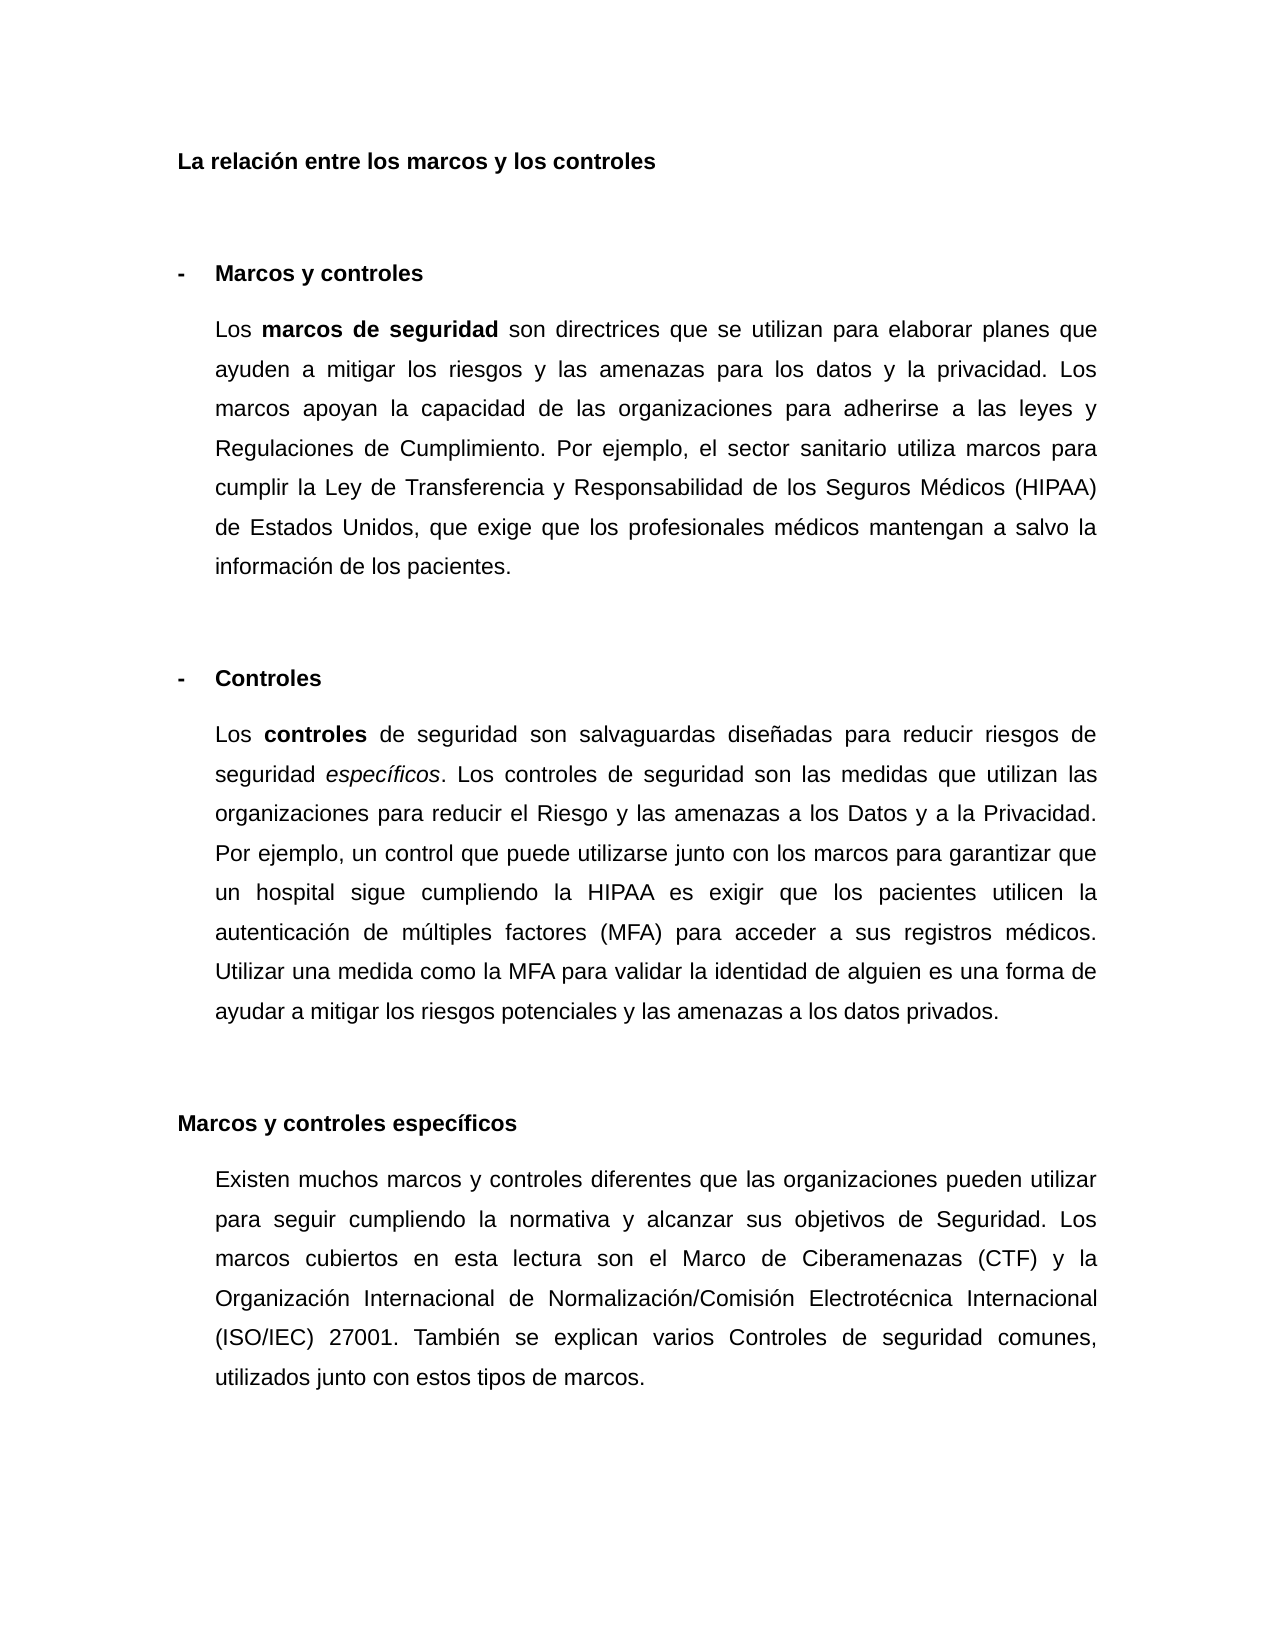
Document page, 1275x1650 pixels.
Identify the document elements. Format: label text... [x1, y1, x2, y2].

text Existen muchos marcos y controles diferentes que las organizaciones pueden utilizar para seguir cumpliendo la normativa y alcanzar sus objetivos de Seguridad. Los marcos cubiertos en esta lectura son el Marco de Ciberamenazas (CTF) y la Organización Internacional de Normalización/Comisión Electrotécnica Internacional (ISO/IEC) 27001. También se explican varios Controles de seguridad comunes, utilizados junto con estos tipos de marcos. [215, 1166, 1098, 1390]
list Marcos y controles [177, 260, 1098, 286]
text La relación entre los marcos y los controles [177, 148, 1098, 174]
text Los controles de seguridad son salvaguardas diseñadas para reducir riesgos de seguridad específicos. Los controles de seguridad son las medidas que utilizan las organizaciones para reducir el Riesgo y las amenazas a los Datos y a la Privacidad. Por ejemplo, un control que puede utilizarse junto con los marcos para garantizar que un hospital sigue cumpliendo la HIPAA es exigir que los pacientes utilicen la autenticación de múltiples factores (MFA) para acceder a sus registros médicos. Utilizar una medida como la MFA para validar la identidad de alguien es una forma de ayudar a mitigar los riesgos potenciales y las amenazas a los datos privados. [215, 721, 1098, 1024]
list Controles [177, 665, 1098, 692]
text Los marcos de seguridad son directrices que se utilizan para elaborar planes que ayuden a mitigar los riesgos y las amenazas para los datos y la privacidad. Los marcos apoyan la capacidad de las organizaciones para adherirse a las leyes y Regulaciones de Cumplimiento. Por ejemplo, el sector sanitario utiliza marcos para cumplir la Ley de Transferencia y Responsabilidad de los Seguros Médicos (HIPAA) de Estados Unidos, que exige que los profesionales médicos mantengan a salvo la información de los pacientes. [215, 316, 1098, 579]
text Marcos y controles específicos [177, 1110, 1098, 1136]
